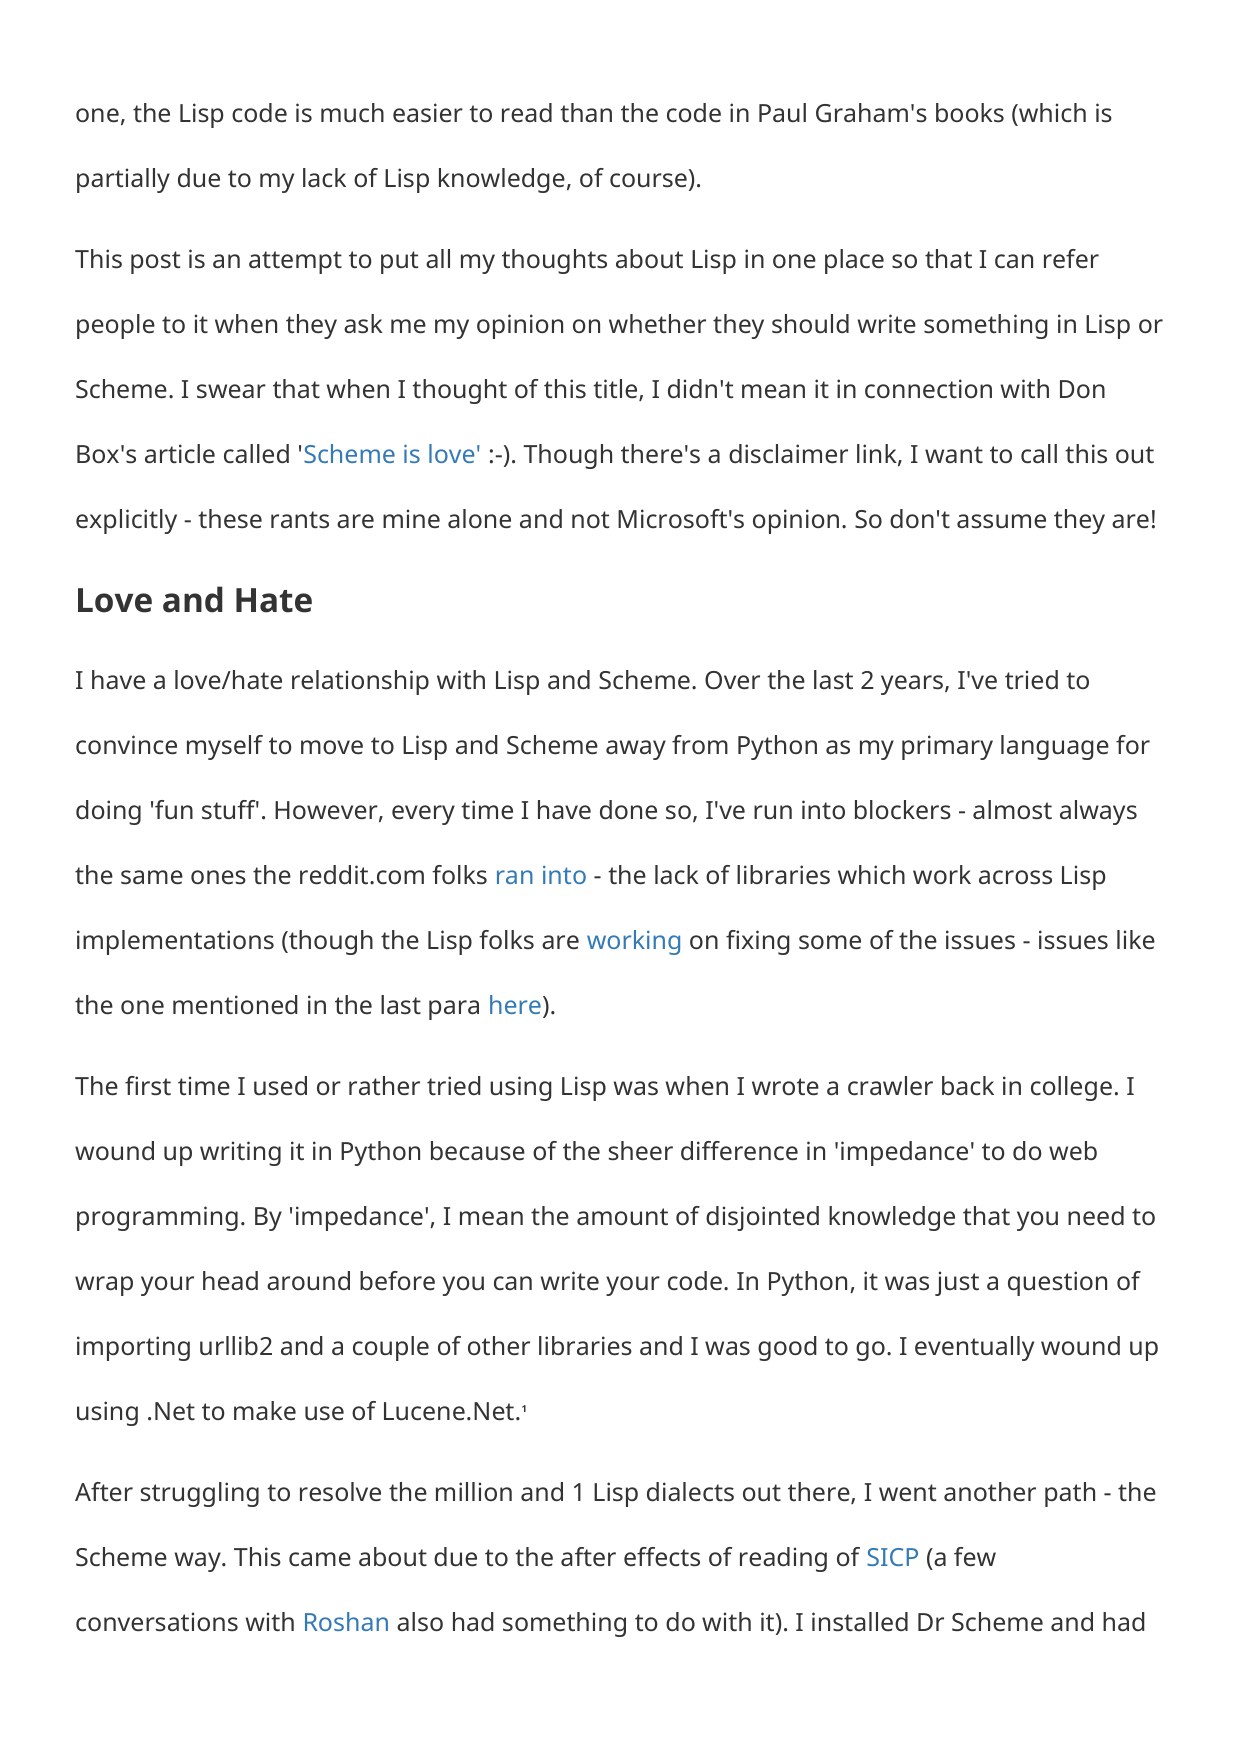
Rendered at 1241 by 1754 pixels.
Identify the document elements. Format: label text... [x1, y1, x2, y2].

text This post is an attempt to put all my thoughts about Lisp in one place so that I can refer people to it when they ask me my opinion on whether they should write something in Lisp or Scheme. I swear that when I thought of this title, I didn't mean it in connection with Don Box's article called 'Scheme is love' :-). Though there's a disclaimer link, I want to call this out explicitly - these rants are mine alone and not Microsoft's opinion. So don't assume they are! [75, 226, 1165, 551]
text The first time I used or rather tried using Lisp was when I wrote a crawler back in college. I wound up writing it in Python because of the sheer difference in 'impedance' to do web programming. By 'impedance', I mean the amount of disjointed knowledge that you need to wrap your head around before you can write your code. In Python, it was just a question of importing urllib2 and a couple of other libraries and I was good to go. I eventually wound up using .Net to make use of Lucene.Net.1 [75, 1053, 1165, 1443]
text I have a love/hate relationship with Lisp and Scheme. Over the last 2 years, I've tried to convince myself to move to Lisp and Scheme away from Python as my primary language for doing 'fun stuff'. However, every time I have done so, I've run into blockers - almost always the same ones the reddit.com folks ran into - the lack of libraries which work across Lisp implementations (though the Lisp folks are working on fixing some of the issues - issues like the one mentioned in the last para here). [75, 648, 1165, 1038]
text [75, 81, 1165, 211]
text Love and Hate [75, 567, 1165, 632]
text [75, 1459, 1165, 1654]
